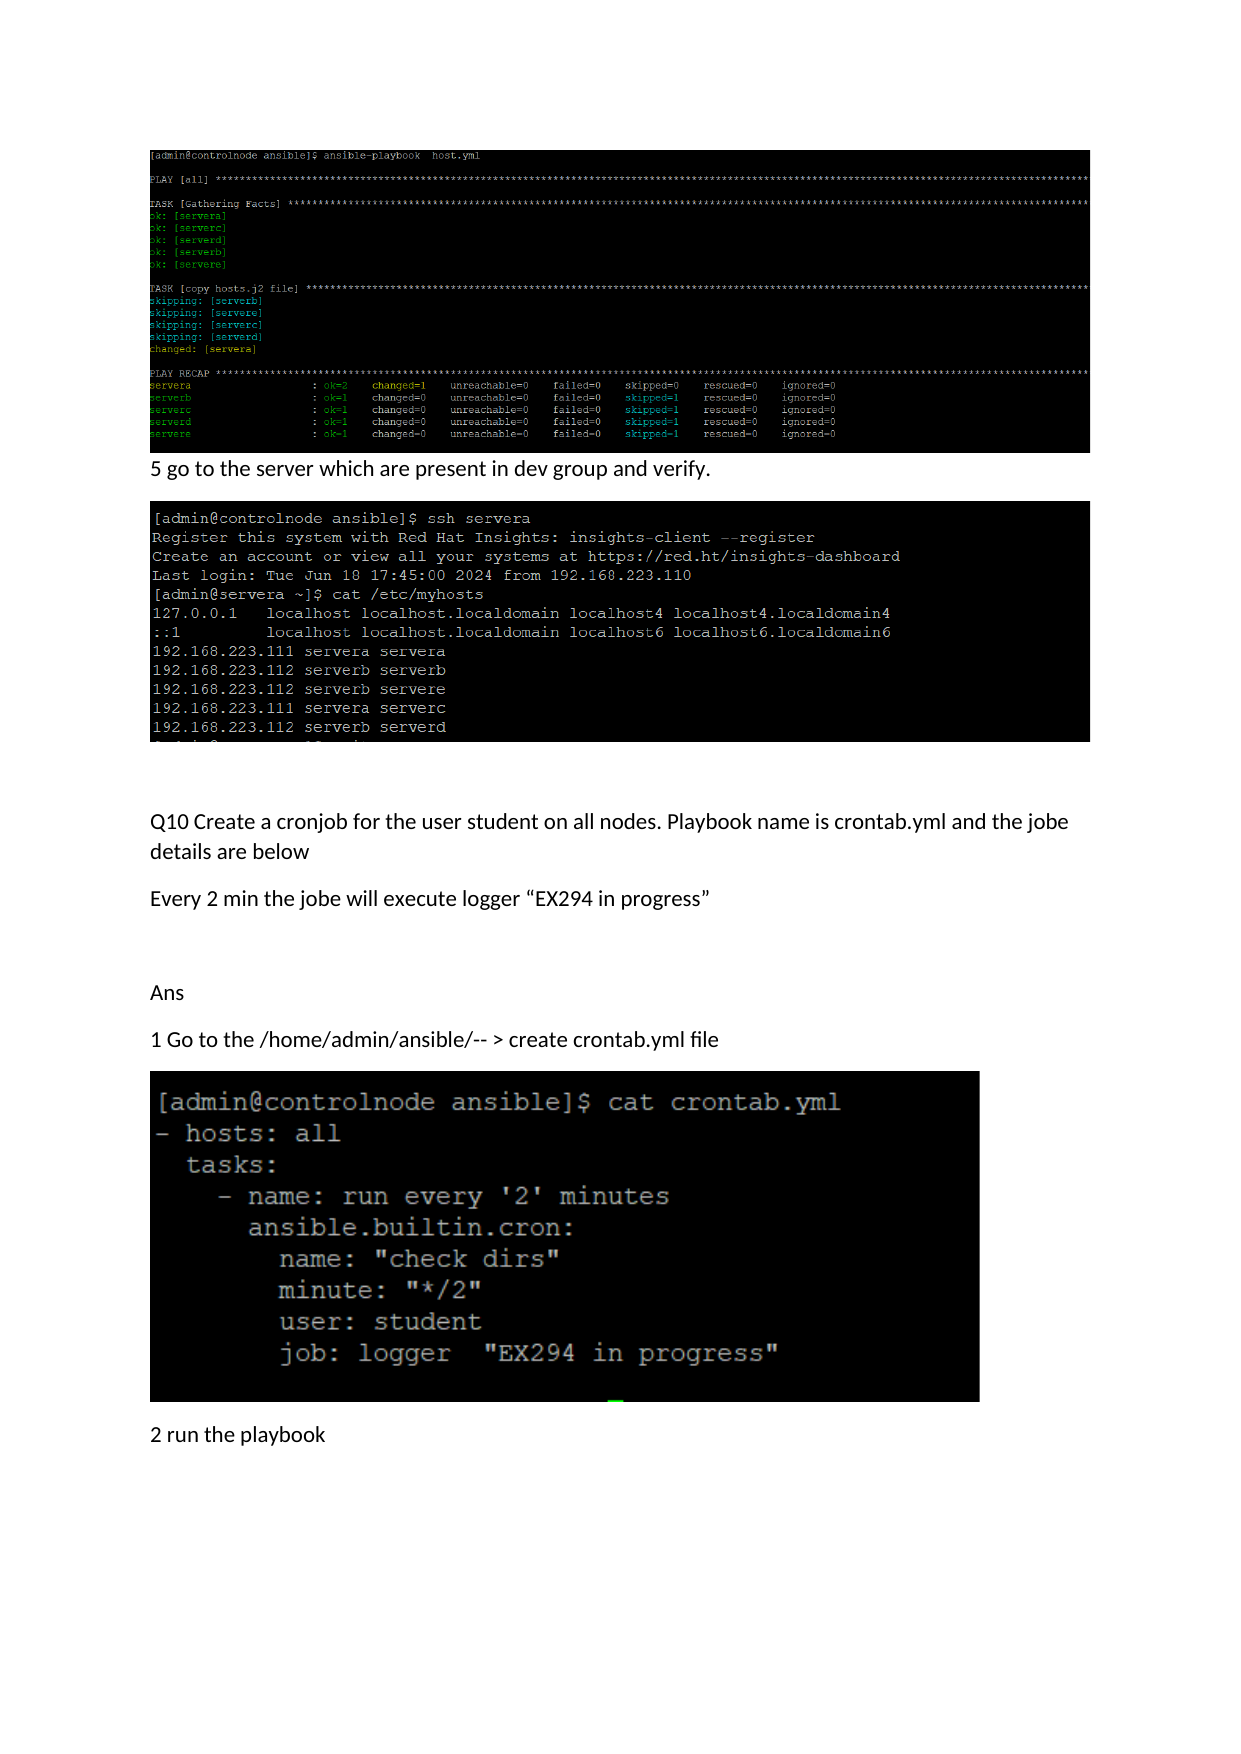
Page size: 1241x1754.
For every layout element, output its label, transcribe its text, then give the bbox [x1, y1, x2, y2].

text Q10 Create a cronjob for the user student on all nodes. Playbook name is crontab.yml and the jobe details are below [150, 807, 1090, 865]
text 5 go to the server which are present in dev group and verify. [150, 453, 1090, 482]
text 2 run the playbook [150, 1420, 1090, 1448]
text 1 Go to the /home/admin/ansible/-- > create crontab.yml file [150, 1025, 1090, 1053]
text Ans [150, 978, 1090, 1006]
picture [150, 1071, 980, 1402]
picture [150, 150, 1091, 453]
text Every 2 min the jobe will execute logger “EX294 in progress” [150, 884, 1090, 912]
picture [150, 501, 1091, 742]
